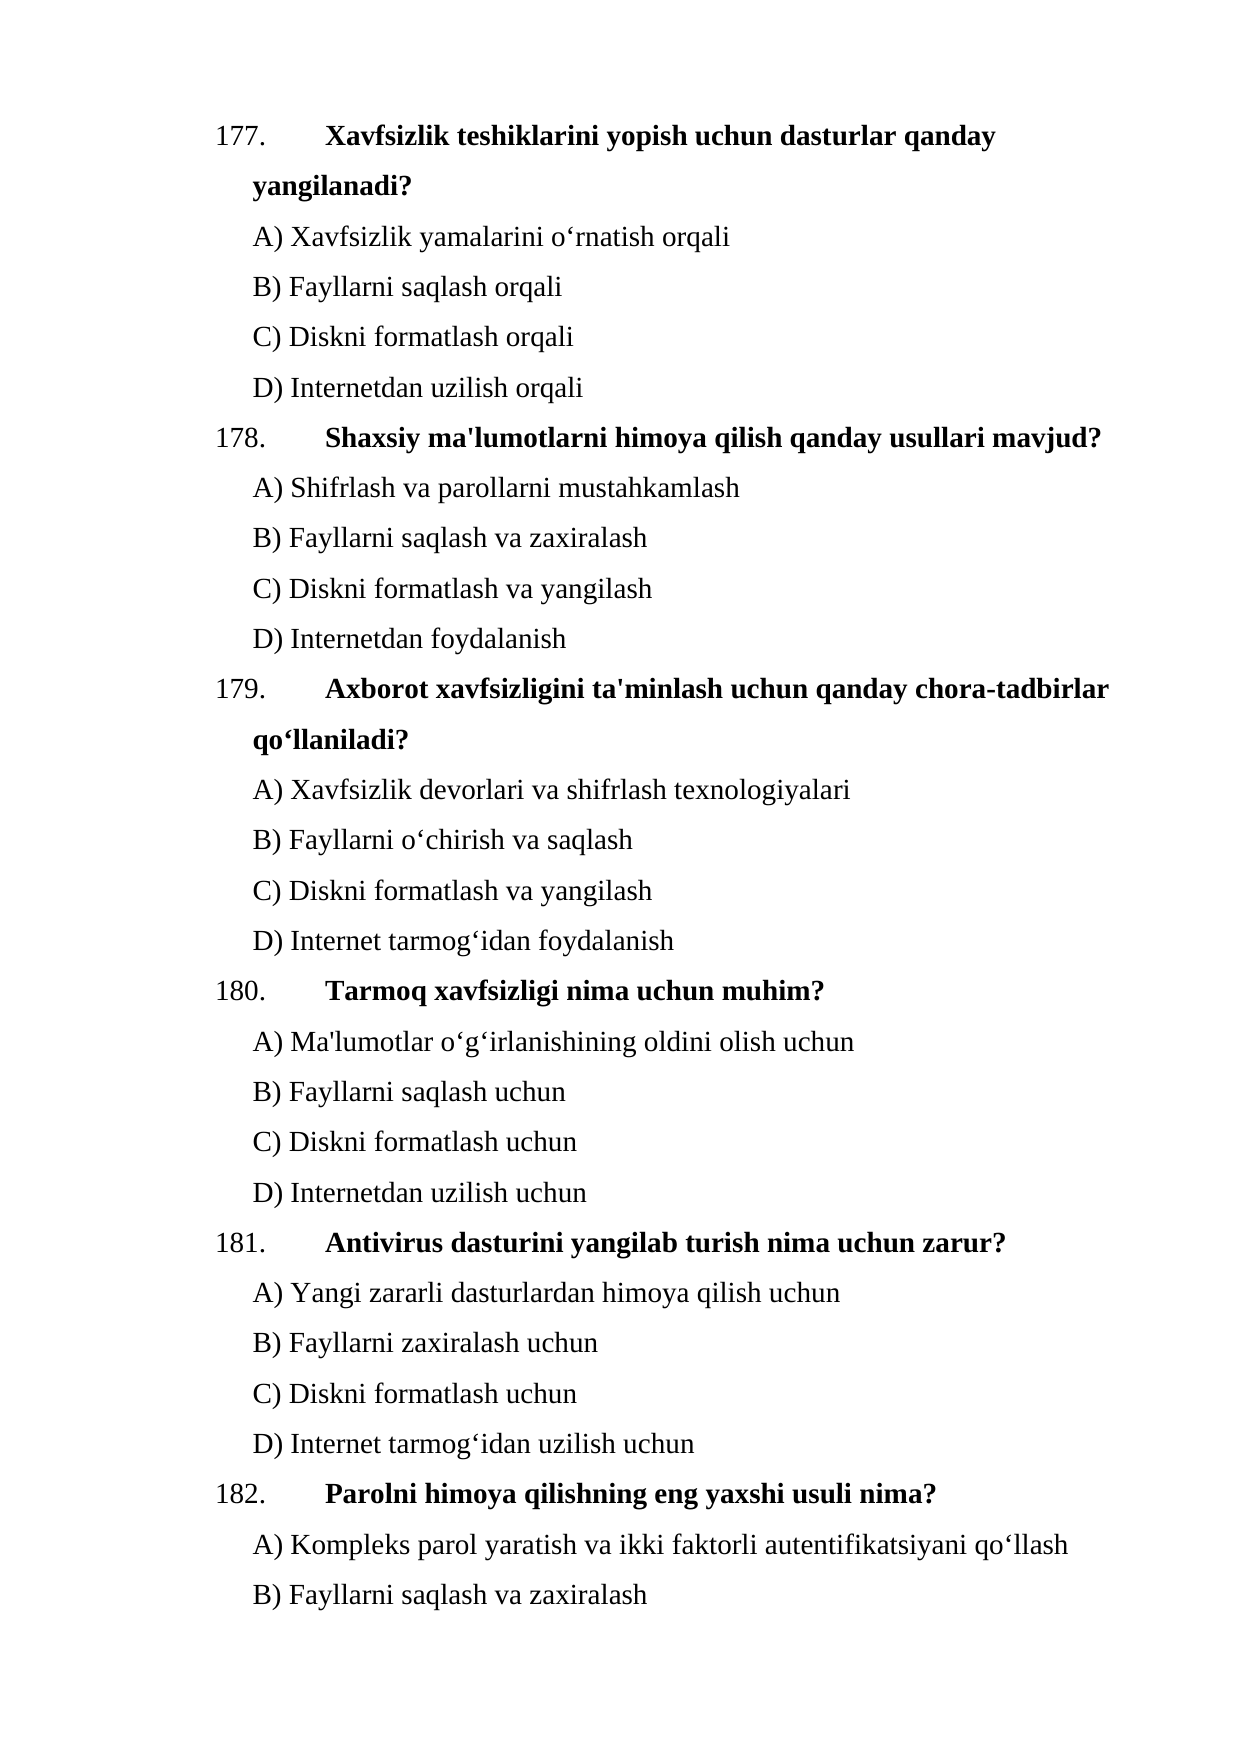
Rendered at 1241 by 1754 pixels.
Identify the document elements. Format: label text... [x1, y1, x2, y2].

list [215, 1477, 1152, 1611]
list Shaxsiy ma'lumotlarni himoya qilish qanday usullari mavjud? A) Shifrlash va parollarni mustahkamlash B) Fayllarni saqlash va zaxiralash C) Diskni formatlash va yangilash D) Internetdan foydalanish [215, 420, 1152, 655]
list Xavfsizlik teshiklarini yopish uchun dasturlar qanday yangilanadi? A) Xavfsizlik yamalarini o‘rnatish orqali B) Fayllarni saqlash orqali C) Diskni formatlash orqali D) Internetdan uzilish orqali [215, 118, 1152, 403]
list Tarmoq xavfsizligi nima uchun muhim? A) Ma'lumotlar o‘g‘irlanishining oldini olish uchun B) Fayllarni saqlash uchun C) Diskni formatlash uchun D) Internetdan uzilish uchun [215, 973, 1152, 1208]
list Antivirus dasturini yangilab turish nima uchun zarur? A) Yangi zararli dasturlardan himoya qilish uchun B) Fayllarni zaxiralash uchun C) Diskni formatlash uchun D) Internet tarmog‘idan uzilish uchun [215, 1225, 1152, 1460]
list Axborot xavfsizligini ta'minlash uchun qanday chora-tadbirlar qo‘llaniladi? A) Xavfsizlik devorlari va shifrlash texnologiyalari B) Fayllarni o‘chirish va saqlash C) Diskni formatlash va yangilash D) Internet tarmog‘idan foydalanish [215, 672, 1152, 957]
